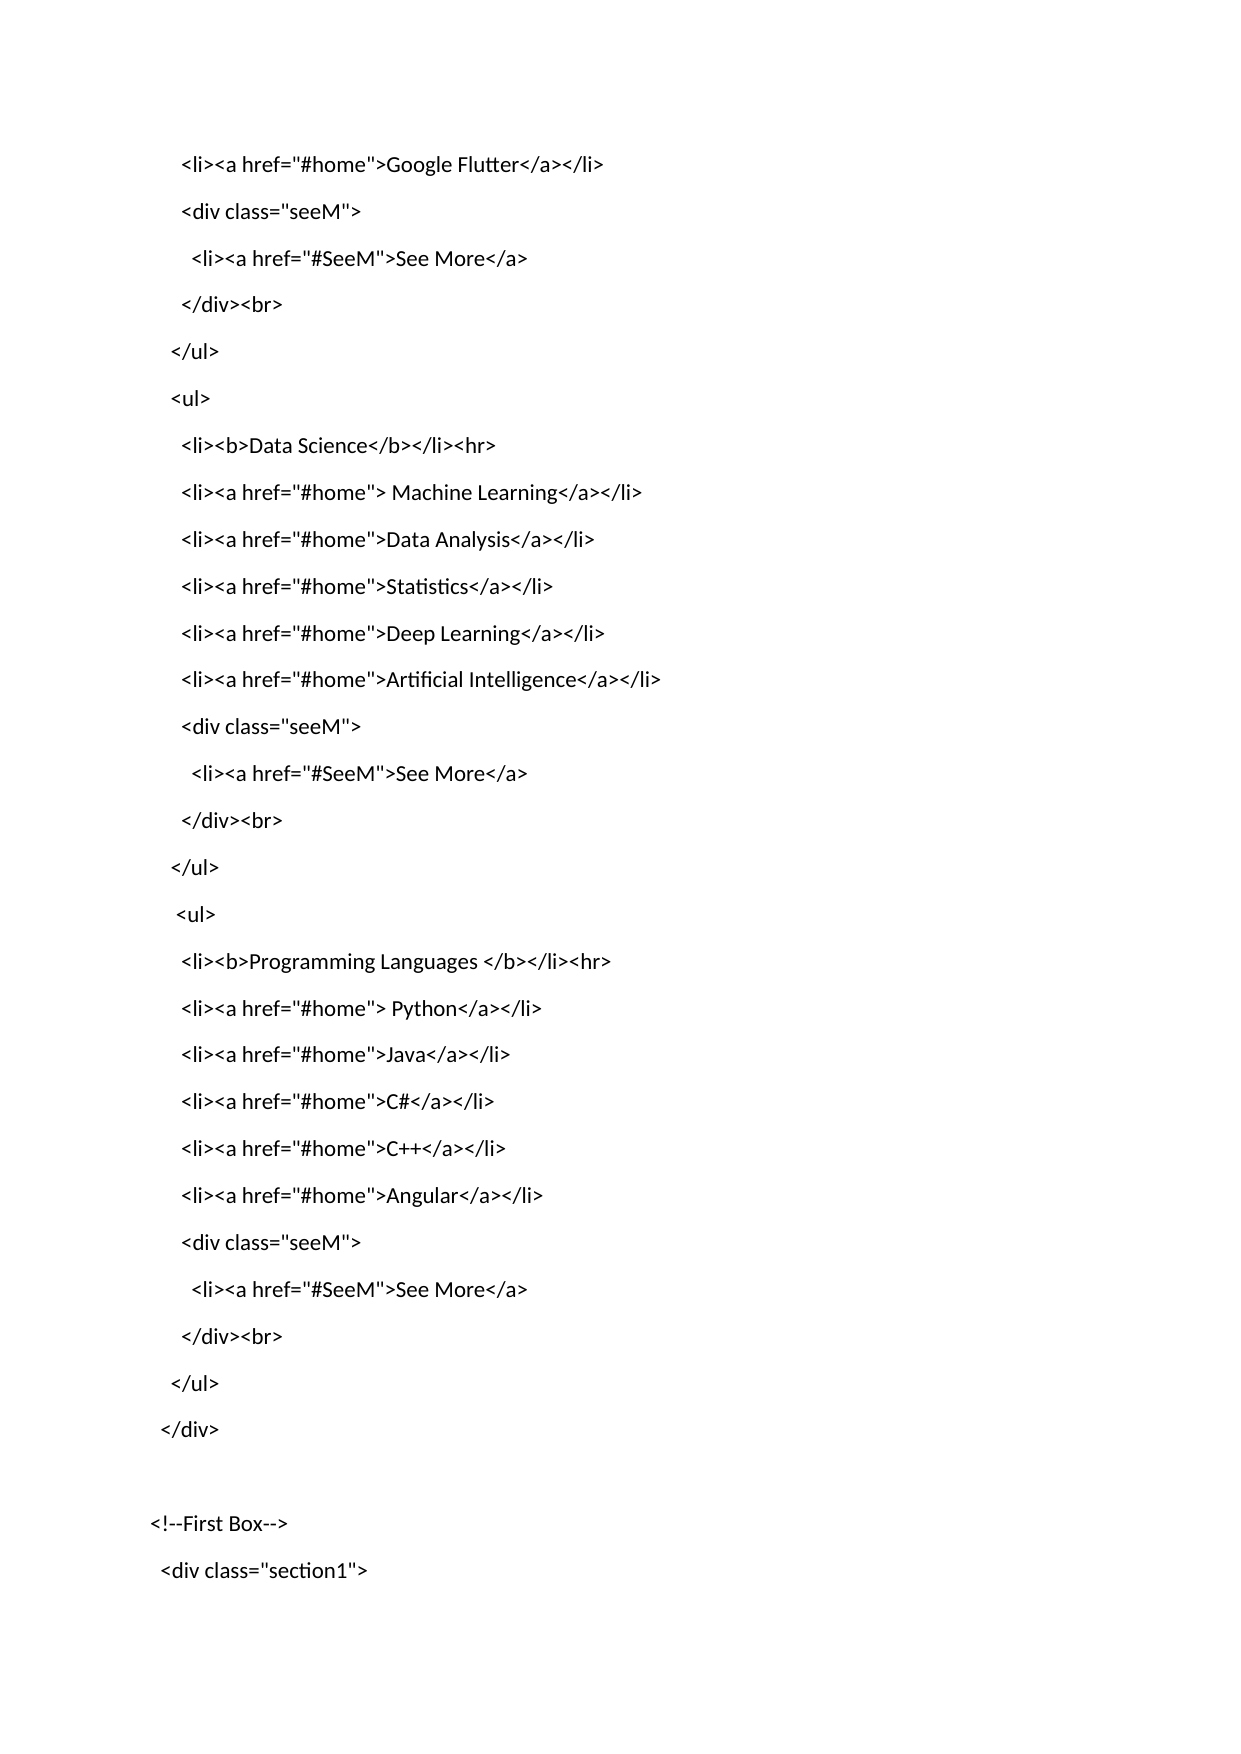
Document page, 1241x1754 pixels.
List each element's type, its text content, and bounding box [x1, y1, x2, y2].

text <li><a href="#home"> Python</a></li> [150, 994, 1090, 1022]
text <div class="seeM"> [150, 712, 1090, 741]
text <li><a href="#SeeM">See More</a> [150, 244, 1090, 272]
text <li><a href="#SeeM">See More</a> [150, 1275, 1090, 1303]
text <li><b>Data Science</b></li><hr> [150, 431, 1090, 459]
text <li><a href="#home">Google Flutter</a></li> [150, 150, 1090, 178]
text <li><a href="#home">Deep Learning</a></li> [150, 619, 1090, 647]
text </div><br> [150, 806, 1090, 834]
text <!--First Box--> [150, 1509, 1090, 1537]
text </ul> [150, 337, 1090, 366]
text </div><br> [150, 291, 1090, 319]
text <li><a href="#home">Data Analysis</a></li> [150, 525, 1090, 553]
text <li><a href="#home"> Machine Learning</a></li> [150, 478, 1090, 506]
text <li><a href="#SeeM">See More</a> [150, 759, 1090, 787]
text <li><a href="#home">C#</a></li> [150, 1087, 1090, 1116]
text <div class="seeM"> [150, 1228, 1090, 1256]
text <li><a href="#home">Angular</a></li> [150, 1181, 1090, 1209]
text <li><a href="#home">C++</a></li> [150, 1134, 1090, 1162]
text </div> [150, 1416, 1090, 1444]
text <li><b>Programming Languages </b></li><hr> [150, 947, 1090, 975]
text <ul> [150, 900, 1090, 928]
text <div class="seeM"> [150, 197, 1090, 225]
text <li><a href="#home">Artificial Intelligence</a></li> [150, 666, 1090, 694]
text <ul> [150, 384, 1090, 412]
text <li><a href="#home">Statistics</a></li> [150, 572, 1090, 600]
text <li><a href="#home">Java</a></li> [150, 1041, 1090, 1069]
text </ul> [150, 1369, 1090, 1397]
text </div><br> [150, 1322, 1090, 1350]
text <div class="section1"> [150, 1556, 1090, 1584]
text </ul> [150, 853, 1090, 881]
